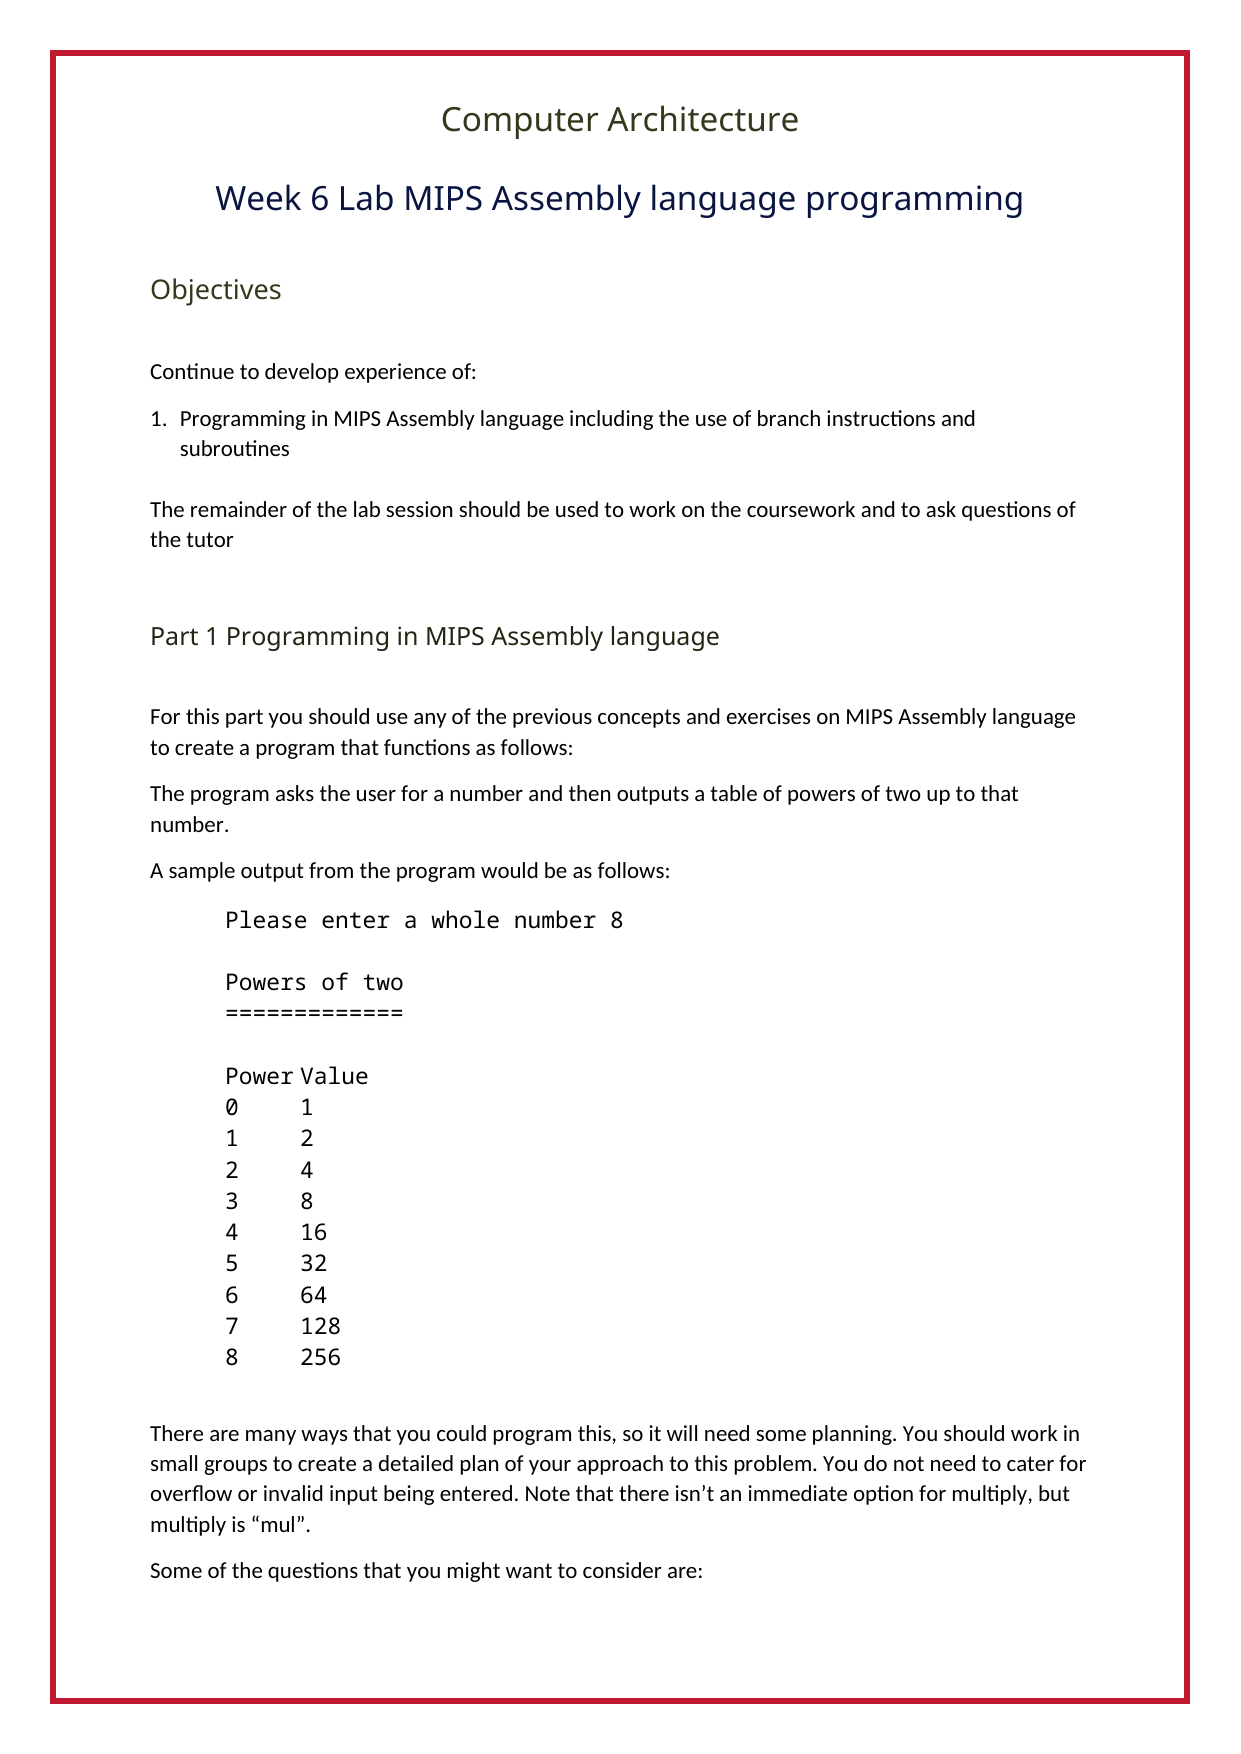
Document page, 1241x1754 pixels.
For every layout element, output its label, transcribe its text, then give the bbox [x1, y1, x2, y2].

subtitle Part 1 Programming in MIPS Assembly language [150, 619, 1090, 653]
text ============= [225, 997, 1090, 1028]
text 0 1 [225, 1091, 1090, 1122]
text Please enter a whole number 8 [225, 903, 1090, 935]
text 6 64 [225, 1278, 1090, 1310]
text There are many ways that you could program this, so it will need some planning. You should work in small groups to create a detailed plan of your approach to this problem. You do not need to cater for overflow or invalid input being entered. Note that there isn’t an immediate option for multiply, but multiply is “mul”. [150, 1419, 1090, 1538]
text Some of the questions that you might want to consider are: [150, 1557, 1090, 1585]
text 8 256 [225, 1341, 1090, 1372]
text 3 8 [225, 1185, 1090, 1216]
text The program asks the user for a number and then outputs a table of powers of two up to that number. [150, 779, 1090, 838]
subtitle Objectives [150, 271, 1090, 308]
text 5 32 [225, 1247, 1090, 1278]
text 1 2 [225, 1122, 1090, 1153]
text 4 16 [225, 1216, 1090, 1247]
list The remainder of the lab session should be used to work on the coursework and to ask questions of the tutor [150, 495, 1090, 553]
text Continue to develop experience of: [150, 357, 1090, 385]
text Powers of two [225, 966, 1090, 997]
text 7 128 [225, 1310, 1090, 1341]
list Programming in MIPS Assembly language including the use of branch instructions and subroutines [150, 404, 1090, 462]
subtitle Week 6 Lab MIPS Assembly language programming [150, 175, 1090, 220]
text Power Value [225, 1060, 1090, 1091]
text For this part you should use any of the previous concepts and exercises on MIPS Assembly language to create a program that functions as follows: [150, 702, 1090, 761]
text A sample output from the program would be as follows: [150, 857, 1090, 885]
text 2 4 [225, 1153, 1090, 1185]
